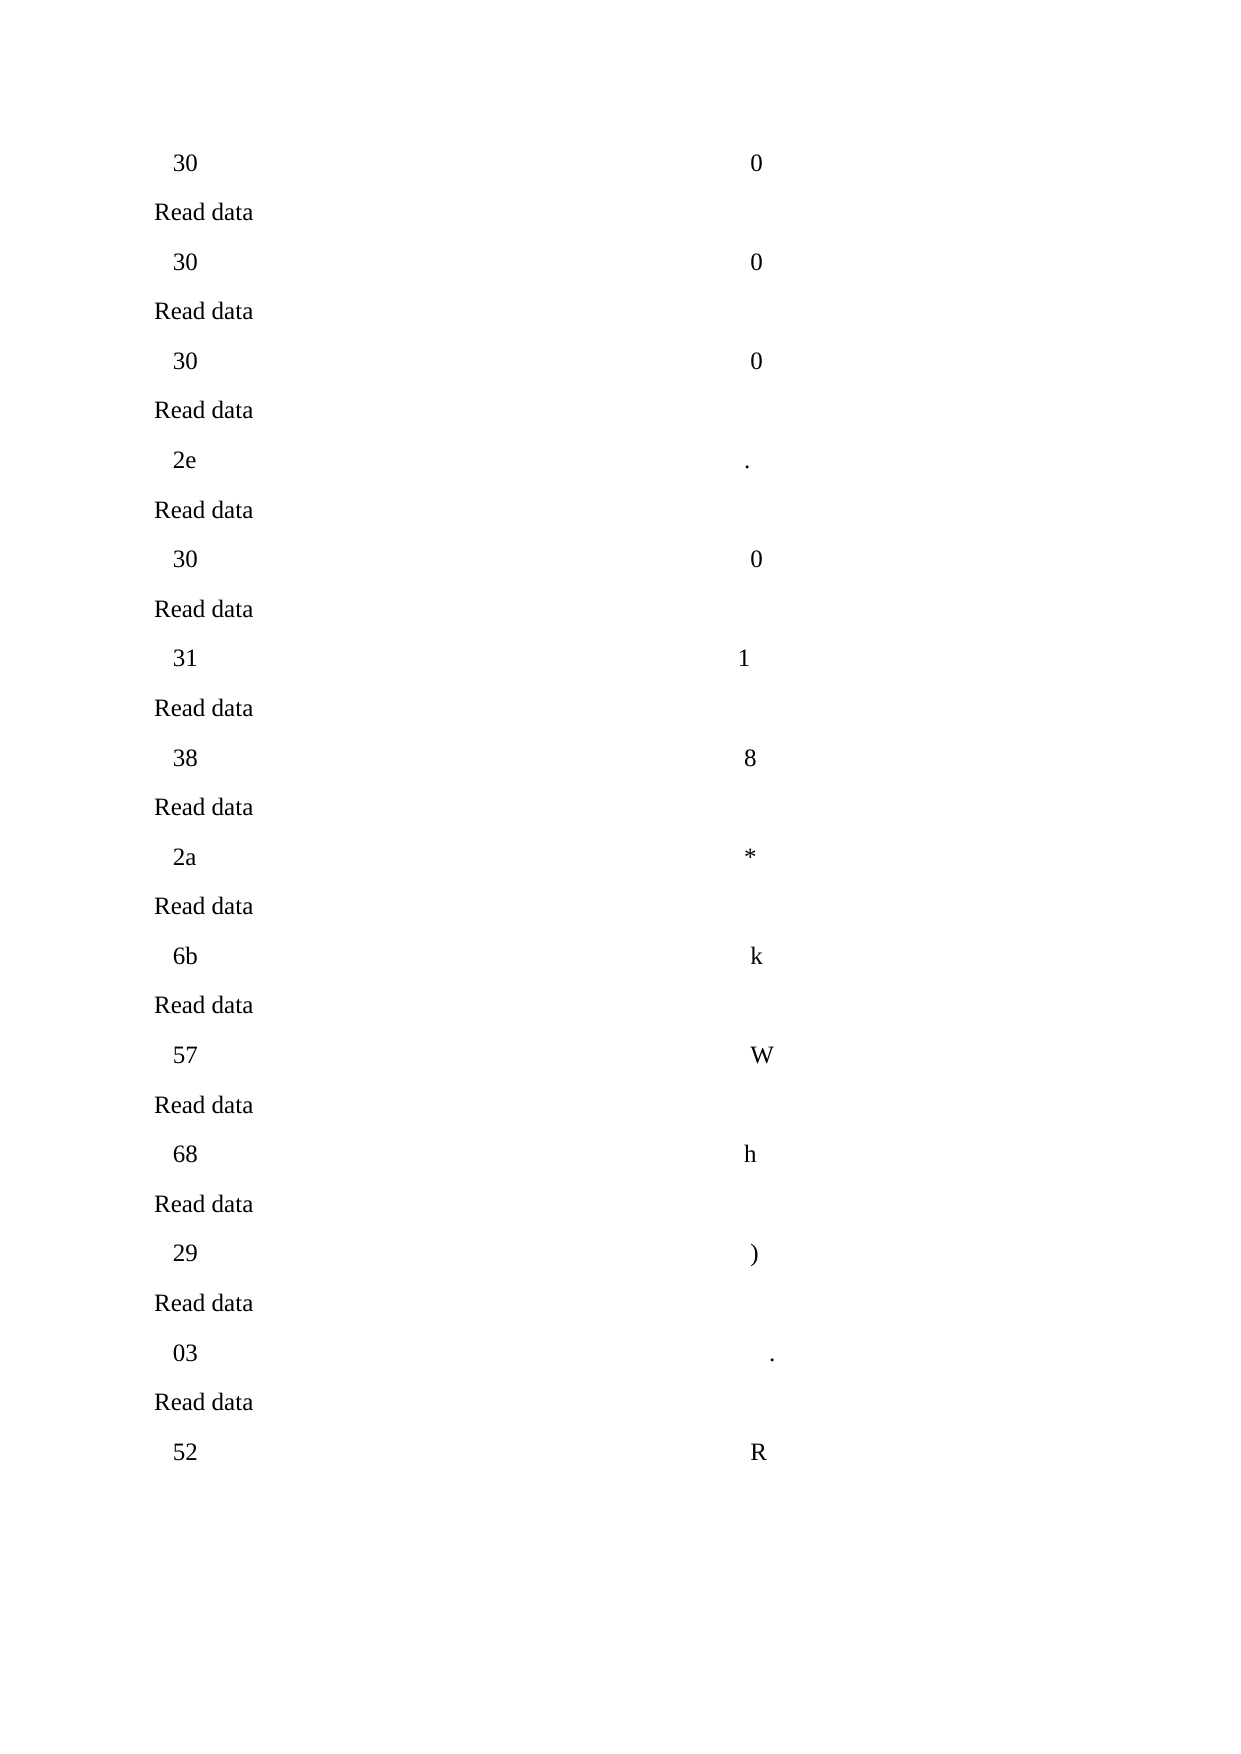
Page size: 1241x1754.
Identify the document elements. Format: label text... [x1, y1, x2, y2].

text Read data [148, 693, 1093, 722]
text 38 8 [148, 743, 1093, 771]
text Read data [148, 991, 1093, 1019]
text Read data [148, 1288, 1093, 1317]
text Read data [148, 197, 1093, 226]
text Read data [148, 792, 1093, 821]
text 30 0 [148, 148, 1093, 176]
text 6b k [148, 941, 1093, 970]
text Read data [148, 1387, 1093, 1416]
text 30 0 [148, 544, 1093, 573]
text Read data [148, 1090, 1093, 1118]
text 2e . [148, 445, 1093, 474]
text 52 R [148, 1437, 1093, 1466]
text 2a * [148, 842, 1093, 871]
text Read data [148, 396, 1093, 424]
text Read data [148, 1189, 1093, 1218]
text Read data [148, 891, 1093, 920]
text 57 W [148, 1040, 1093, 1069]
text 30 0 [148, 247, 1093, 276]
text Read data [148, 495, 1093, 523]
text Read data [148, 594, 1093, 623]
text 30 0 [148, 346, 1093, 375]
text 68 h [148, 1139, 1093, 1168]
text 29 ) [148, 1238, 1093, 1267]
text 03 . [148, 1338, 1093, 1366]
text Read data [148, 296, 1093, 325]
text 31 1 [148, 643, 1093, 672]
